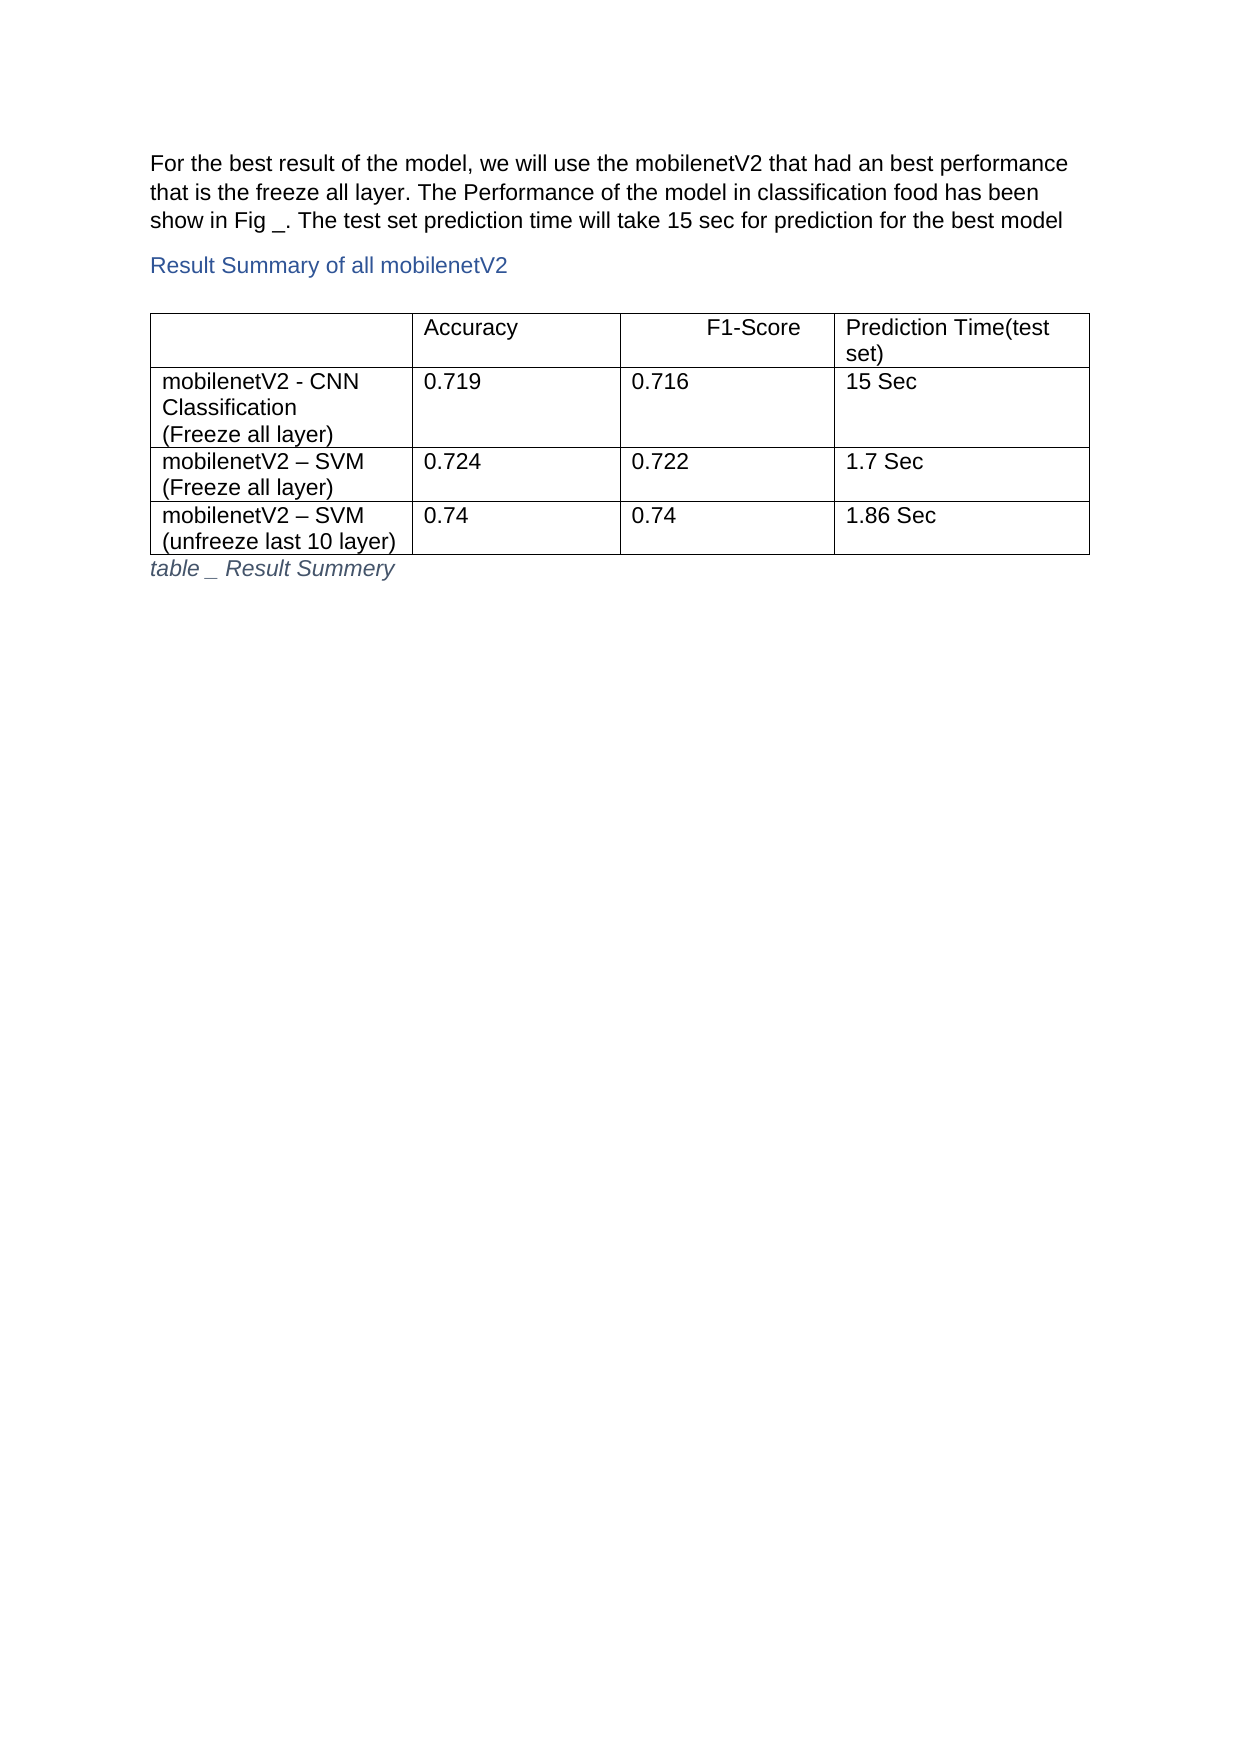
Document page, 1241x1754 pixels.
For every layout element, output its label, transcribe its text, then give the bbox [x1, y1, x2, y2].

table_cell mobilenetV2 – SVM (Freeze all layer) [151, 448, 412, 501]
table_cell 0.719 [413, 368, 620, 447]
table_cell 0.74 [621, 502, 834, 554]
table_header Accuracy [413, 314, 620, 367]
table_cell 1.7 Sec [835, 448, 1089, 501]
table_cell 1.86 Sec [835, 502, 1089, 554]
table_header F1-Score [621, 314, 834, 367]
table_header [151, 314, 412, 367]
subtitle Result Summary of all mobilenetV2 [150, 252, 1090, 278]
table_cell 0.716 [621, 368, 834, 447]
text table _ Result Summery [150, 555, 1090, 582]
table_cell 0.722 [621, 448, 834, 501]
table_cell 15 Sec [835, 368, 1089, 447]
table_cell mobilenetV2 - CNN Classification (Freeze all layer) [151, 368, 412, 447]
text For the best result of the model, we will use the mobilenetV2 that had an best performance that is the freeze all layer. The Performance of the model in classification food has been show in Fig _. The test set prediction time will take 15 sec for prediction for the best model [150, 150, 1090, 233]
table_cell 0.724 [413, 448, 620, 501]
table_header Prediction Time(test set) [835, 314, 1089, 367]
table_cell mobilenetV2 – SVM (unfreeze last 10 layer) [151, 502, 412, 554]
table_cell 0.74 [413, 502, 620, 554]
